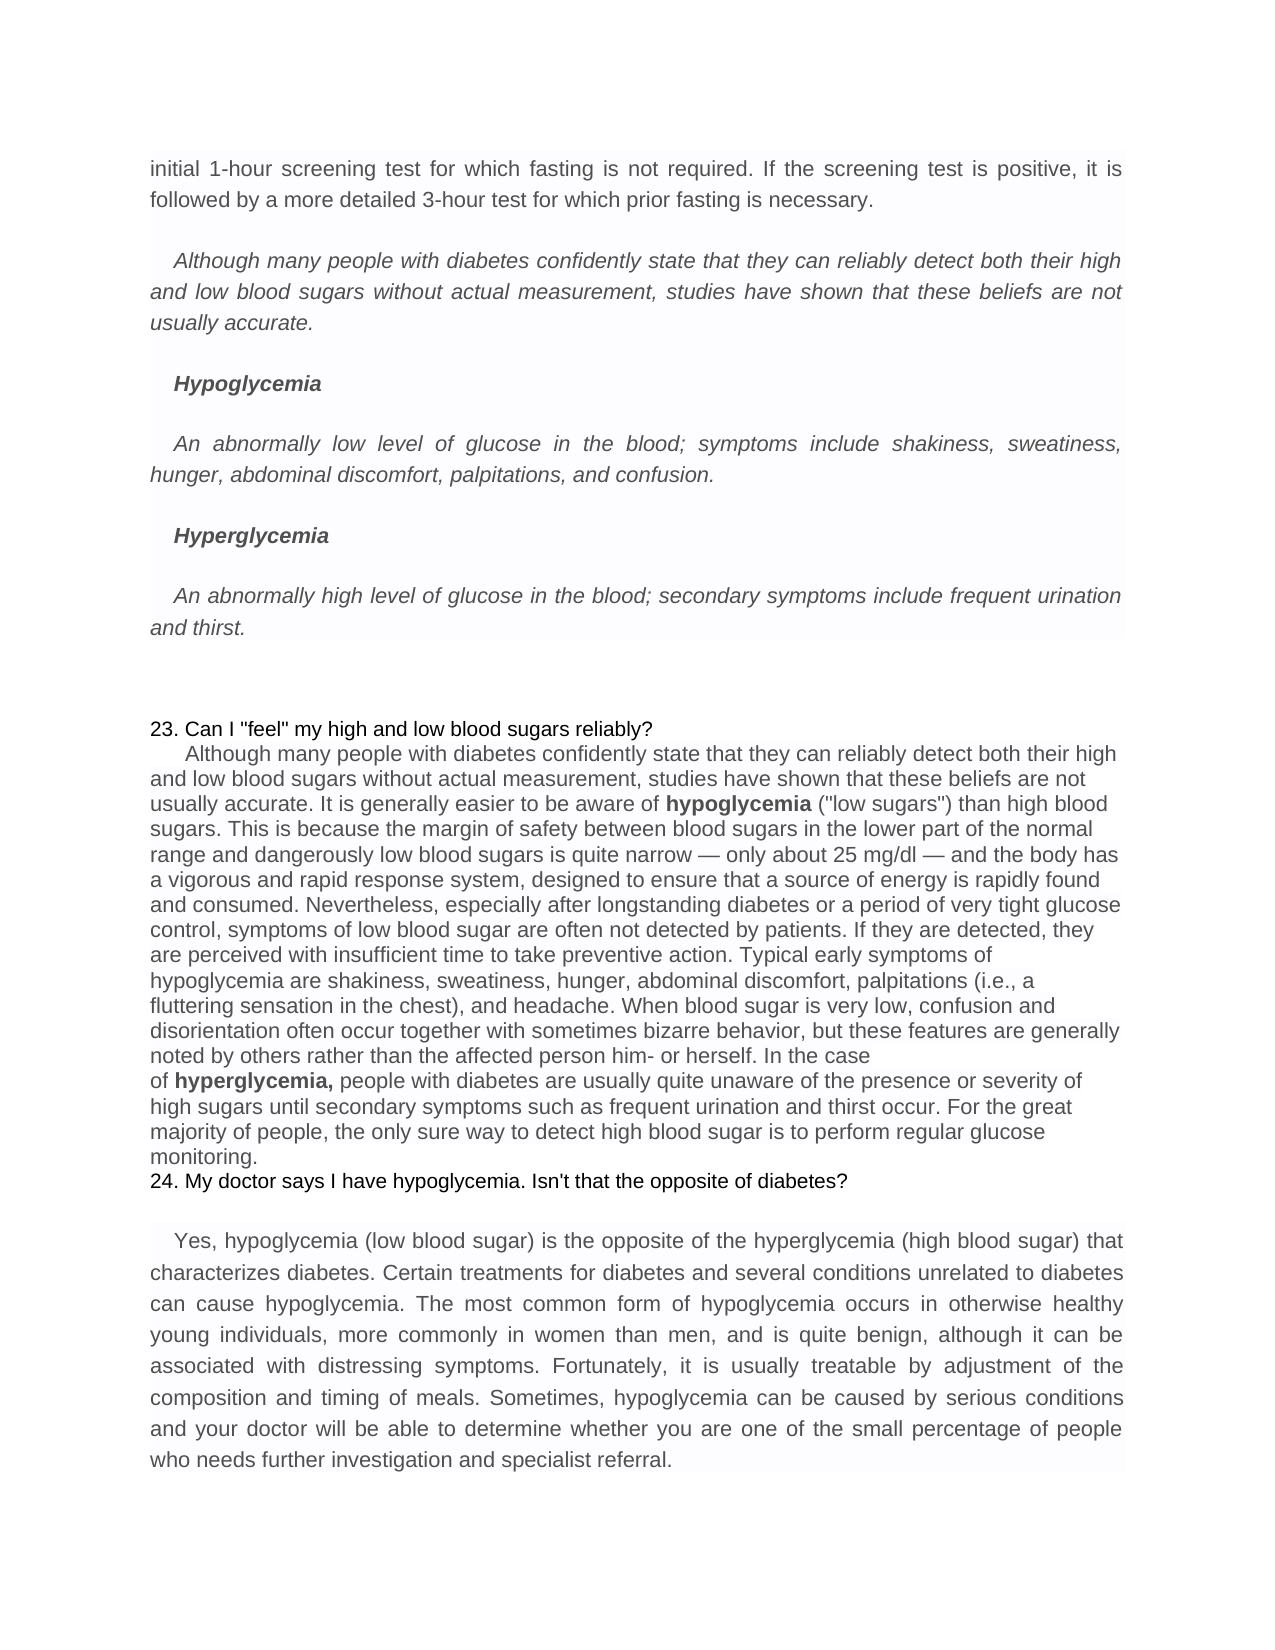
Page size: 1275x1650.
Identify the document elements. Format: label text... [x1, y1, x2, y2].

text 23. Can I "feel" my high and low blood sugars reliably? [150, 717, 1125, 741]
text Although many people with diabetes confidently state that they can reliably detect both their high and low blood sugars without actual measurement, studies have shown that these beliefs are not usually accurate. It is generally easier to be aware of hypoglycemia ("low sugars") than high blood sugars. This is because the margin of safety between blood sugars in the lower part of the normal range and dangerously low blood sugars is quite narrow — only about 25 mg/dl — and the body has a vigorous and rapid response system, designed to ensure that a source of energy is rapidly found and consumed. Nevertheless, especially after longstanding diabetes or a period of very tight glucose control, symptoms of low blood sugar are often not detected by patients. If they are detected, they are perceived with insufficient time to take preventive action. Typical early symptoms of hypoglycemia are shakiness, sweatiness, hunger, abdominal discomfort, palpitations (i.e., a fluttering sensation in the chest), and headache. When blood sugar is very low, confusion and disorientation often occur together with sometimes bizarre behavior, but these features are generally noted by others rather than the affected person him- or herself. In the case of hyperglycemia, people with diabetes are usually quite unaware of the presence or severity of high sugars until secondary symptoms such as frequent urination and thirst occur. For the great majority of people, the only sure way to detect high blood sugar is to perform regular glucose monitoring. [150, 741, 1125, 1169]
text Yes, hypoglycemia (low blood sugar) is the opposite of the hyperglycemia (high blood sugar) that characterizes diabetes. Certain treatments for diabetes and several conditions unrelated to diabetes can cause hypoglycemia. The most common form of hypoglycemia occurs in otherwise healthy young individuals, more commonly in women than men, and is quite benign, although it can be associated with distressing symptoms. Fortunately, it is usually treatable by adjustment of the composition and timing of meals. Sometimes, hypoglycemia can be caused by serious conditions and your doctor will be able to determine whether you are one of the small percentage of people who needs further investigation and specialist referral. [150, 1222, 1125, 1472]
text Although many people with diabetes confidently state that they can reliably detect both their high and low blood sugars without actual measurement, studies have shown that these beliefs are not usually accurate. [150, 242, 1125, 335]
text Hypoglycemia [150, 364, 1125, 396]
text An abnormally high level of glucose in the blood; secondary symptoms include frequent urination and thirst. [150, 577, 1125, 639]
text An abnormally low level of glucose in the blood; symptoms include shakiness, sweatiness, hunger, abdominal discomfort, palpitations, and confusion. [150, 425, 1125, 487]
text 24. My doctor says I have hypoglycemia. Isn't that the opposite of diabetes? [150, 1169, 1125, 1193]
text Hyperglycemia [150, 517, 1125, 548]
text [150, 150, 1125, 212]
